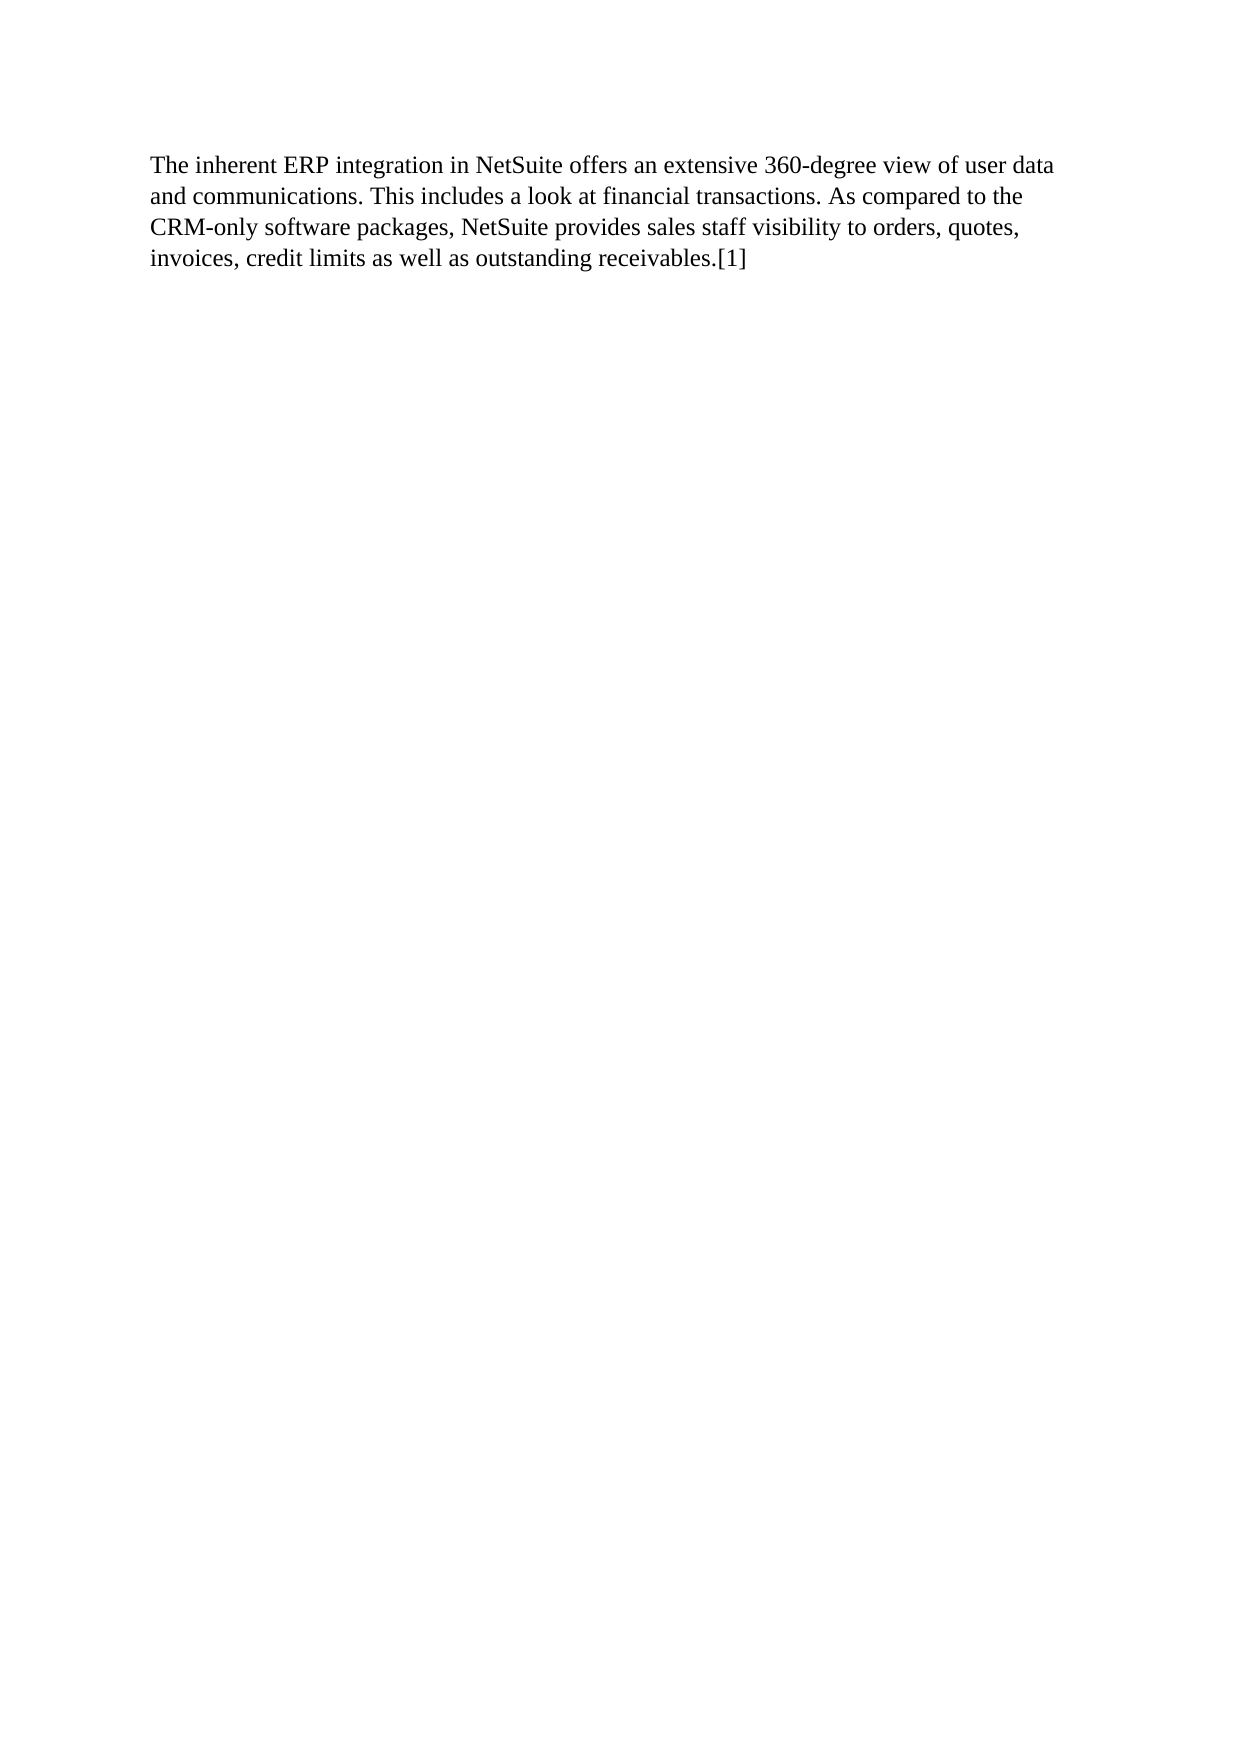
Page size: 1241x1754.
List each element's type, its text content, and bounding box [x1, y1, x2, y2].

text The inherent ERP integration in NetSuite offers an extensive 360-degree view of user data and communications. This includes a look at financial transactions. As compared to the CRM-only software packages, NetSuite provides sales staff visibility to orders, quotes, invoices, credit limits as well as outstanding receivables.[1] [150, 150, 1090, 272]
